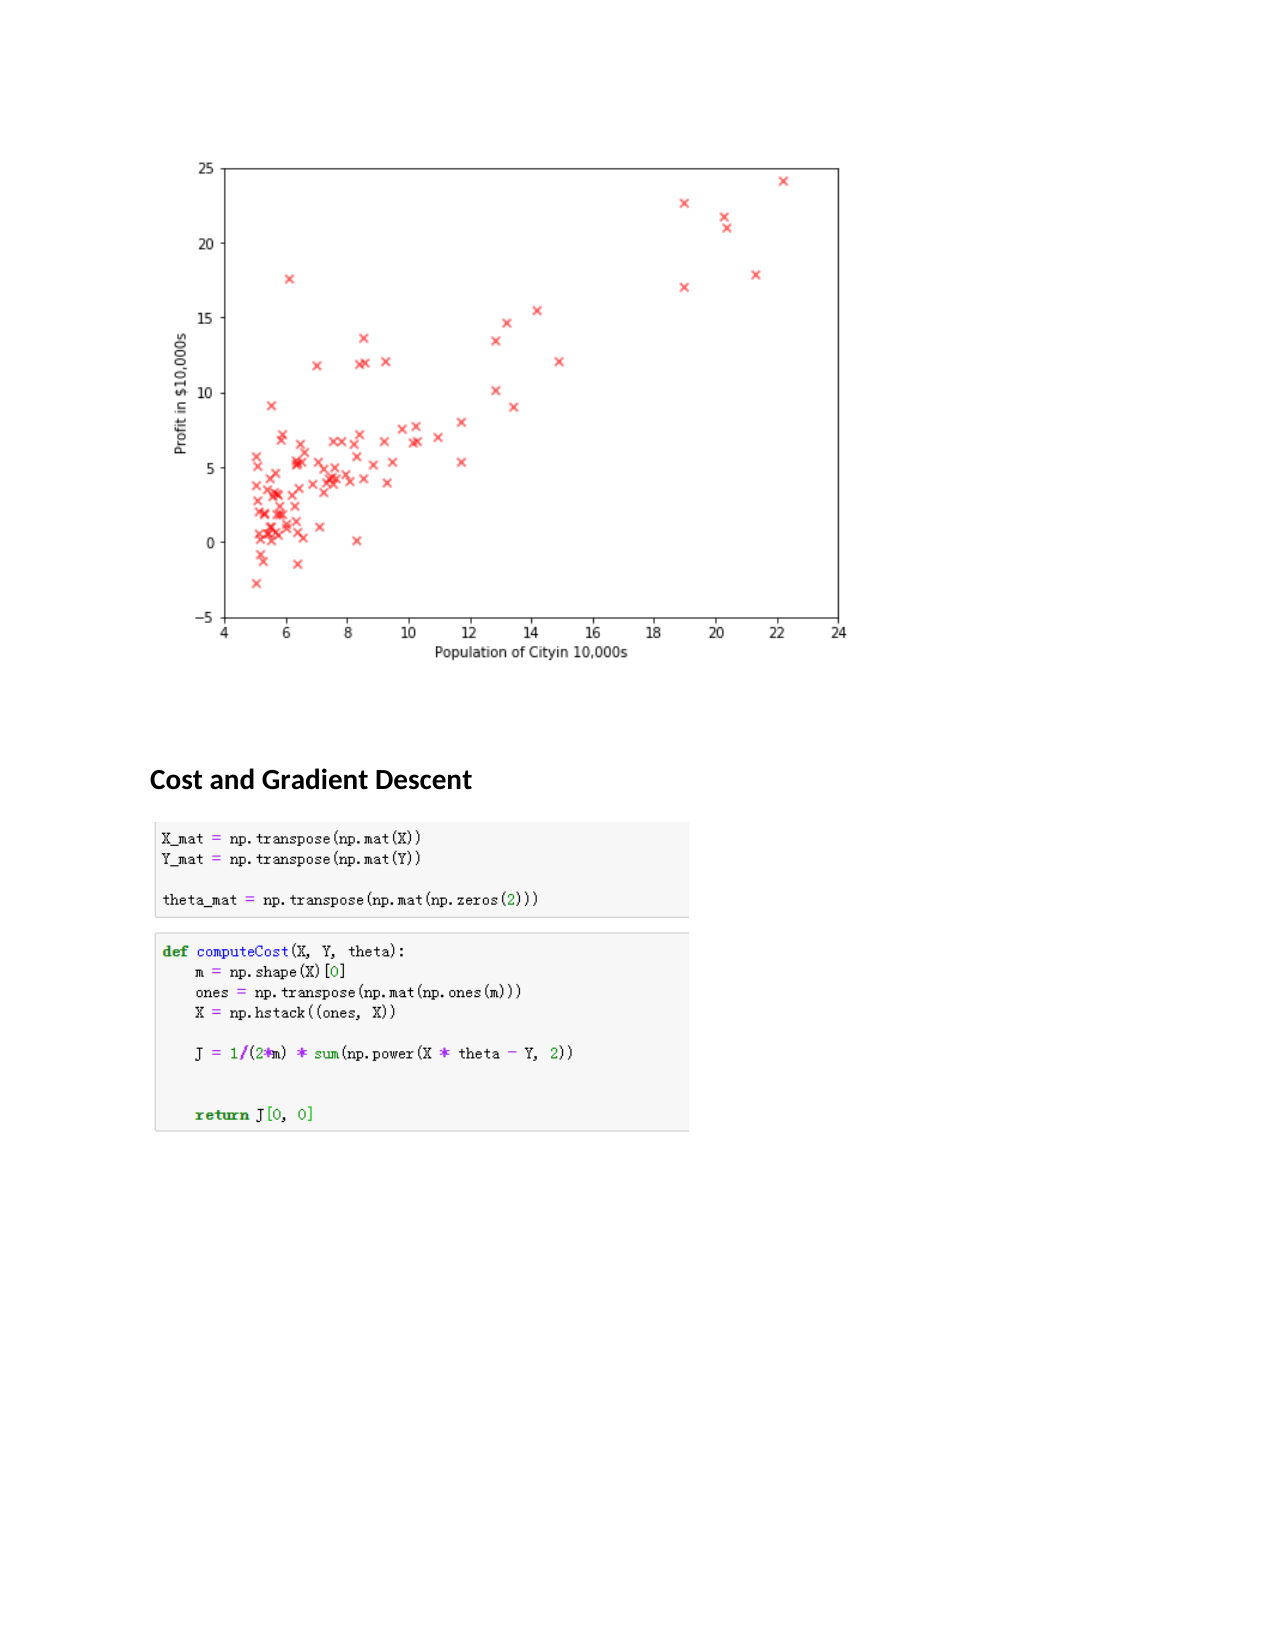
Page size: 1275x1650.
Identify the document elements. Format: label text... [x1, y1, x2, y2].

picture [150, 150, 981, 674]
picture [150, 822, 689, 1133]
text Cost and Gradient Descent [150, 761, 1125, 796]
